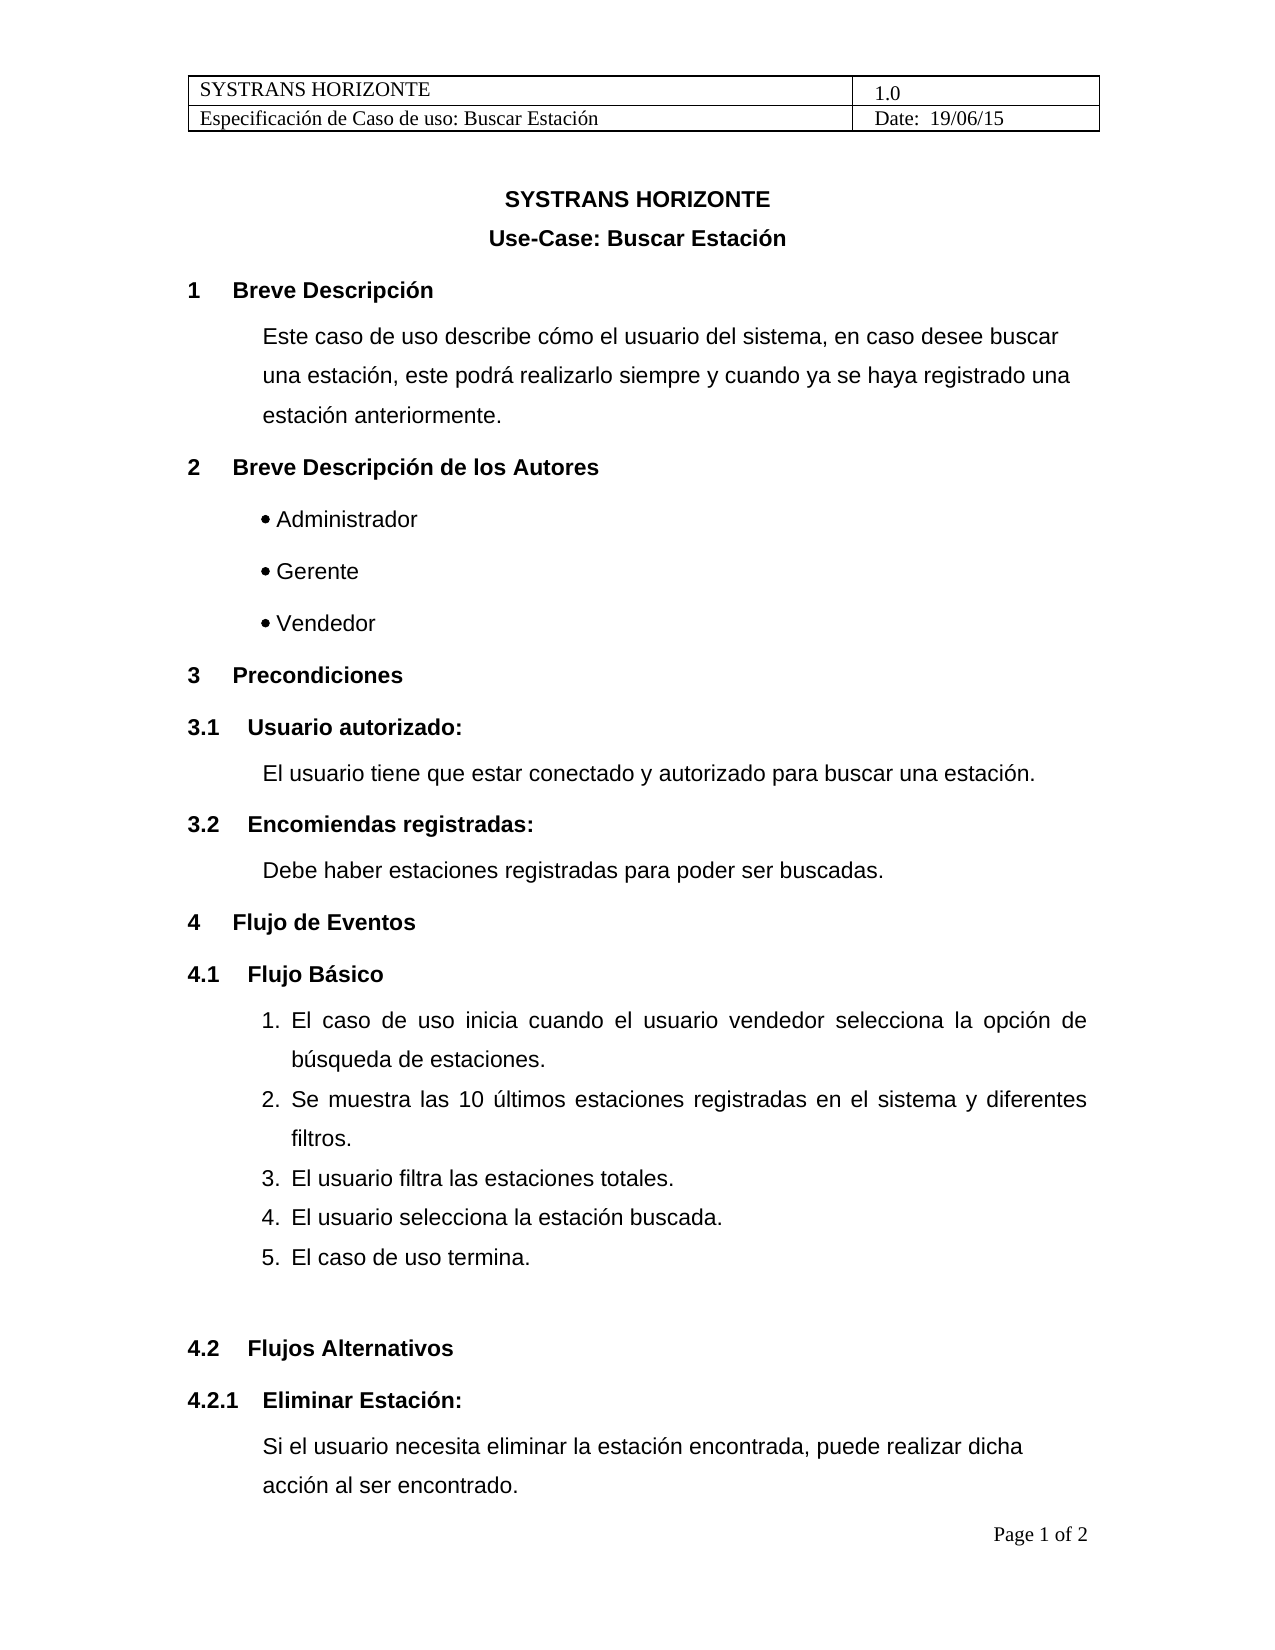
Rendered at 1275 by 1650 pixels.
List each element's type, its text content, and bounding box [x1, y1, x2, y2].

title SYSTRANS HORIZONTE Use-Case: Buscar Estación [187, 186, 1087, 252]
subtitle Flujo Básico [187, 961, 1087, 987]
text El usuario tiene que estar conectado y autorizado para buscar una estación. [262, 759, 1087, 786]
list El usuario selecciona la estación buscada. [261, 1204, 1087, 1231]
subtitle Flujos Alternativos [187, 1335, 1087, 1362]
subtitle Eliminar Estación: [187, 1387, 1087, 1413]
text Debe haber estaciones registradas para poder ser buscadas. [262, 857, 1087, 883]
subtitle Gerente [261, 558, 1087, 584]
subtitle Usuario autorizado: [187, 714, 1087, 740]
subtitle Encomiendas registradas: [187, 811, 1087, 838]
list El caso de uso inicia cuando el usuario vendedor selecciona la opción de búsqueda de estaciones. [261, 1007, 1087, 1073]
subtitle Flujo de Eventos [187, 909, 1087, 936]
list Se muestra las 10 últimos estaciones registradas en el sistema y diferentes filtros. [261, 1086, 1087, 1152]
text Si el usuario necesita eliminar la estación encontrada, puede realizar dicha acción al ser encontrado. [262, 1433, 1087, 1499]
subtitle Precondiciones [187, 662, 1087, 688]
list El caso de uso termina. [261, 1244, 1087, 1270]
subtitle Breve Descripción de los Autores [187, 454, 1087, 480]
subtitle Breve Descripción [187, 277, 1087, 303]
text Este caso de uso describe cómo el usuario del sistema, en caso desee buscar una estación, este podrá realizarlo siempre y cuando ya se haya registrado una estación anteriormente. [262, 323, 1087, 428]
subtitle Administrador [261, 506, 1087, 532]
subtitle Vendedor [261, 610, 1087, 636]
list El usuario filtra las estaciones totales. [261, 1165, 1087, 1191]
